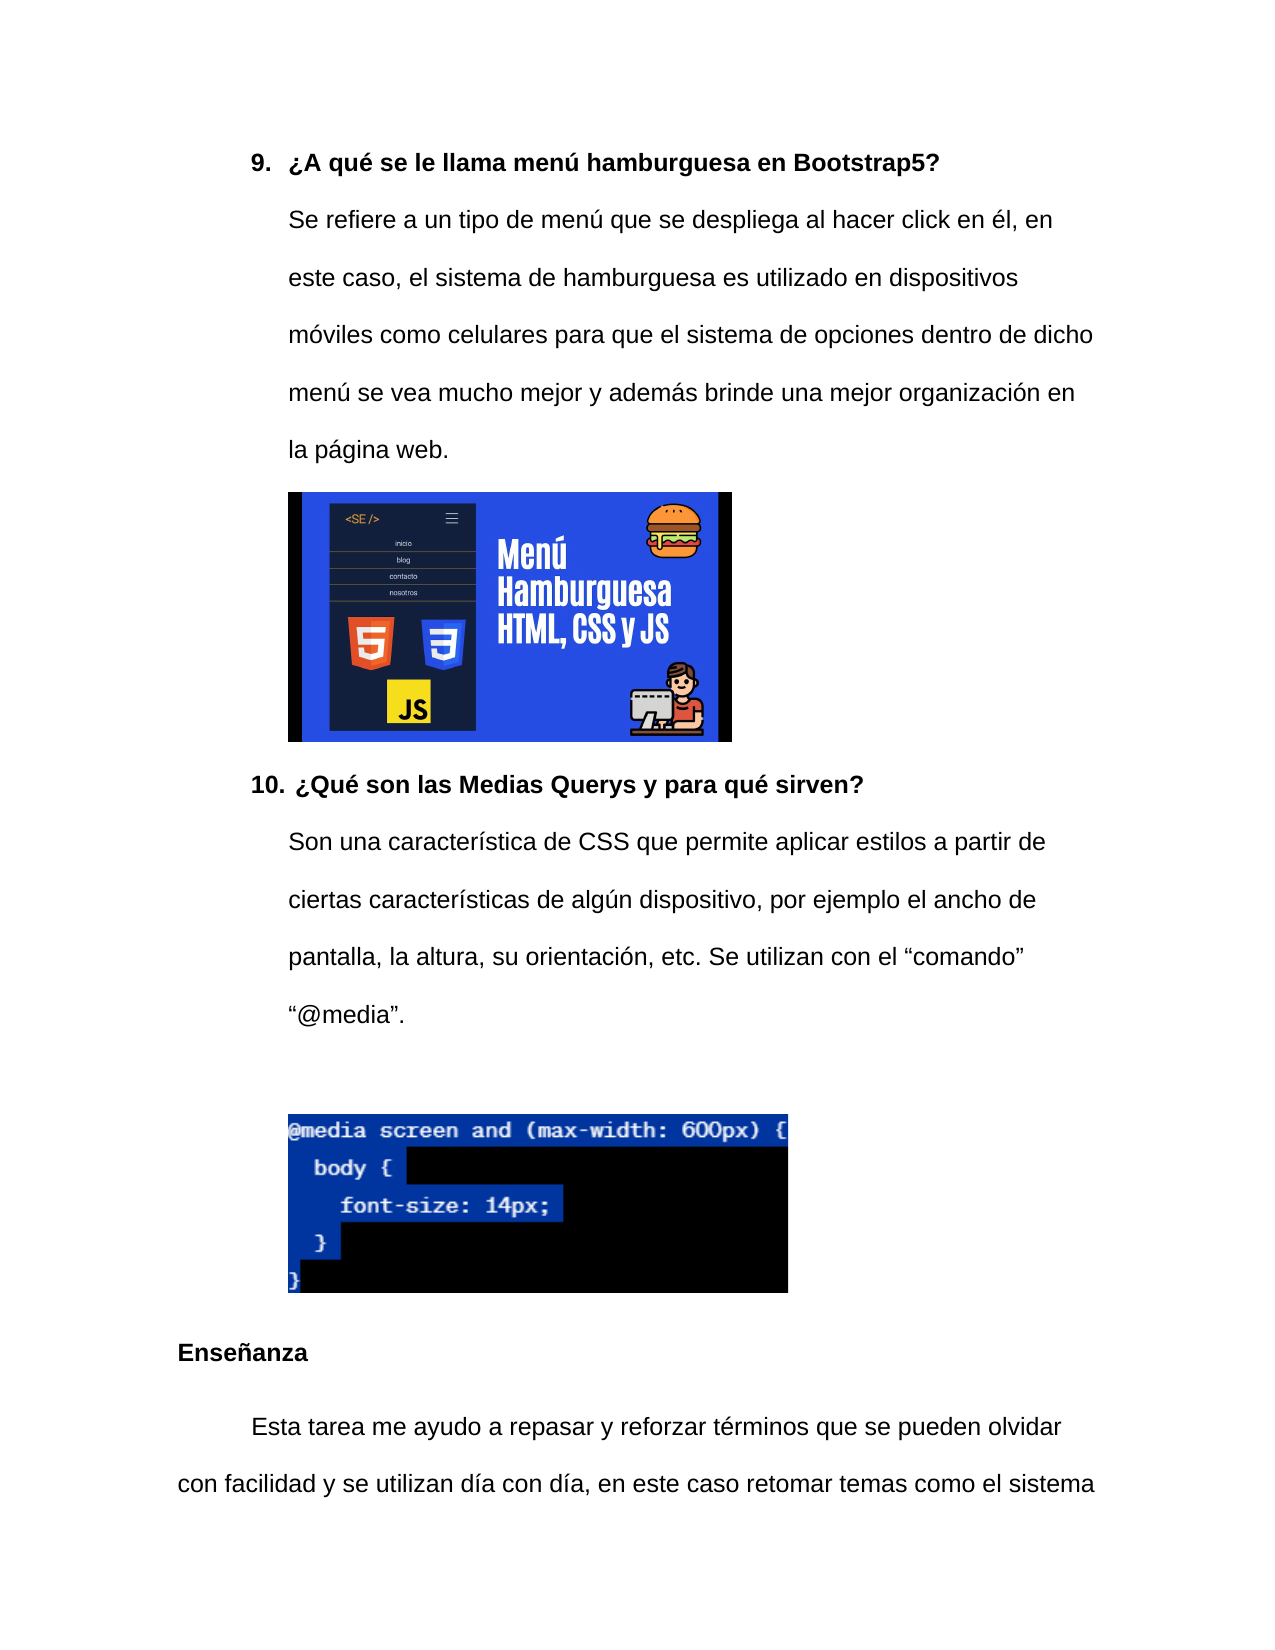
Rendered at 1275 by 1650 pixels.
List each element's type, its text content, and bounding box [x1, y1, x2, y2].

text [177, 1412, 1098, 1498]
list ¿A qué se le llama menú hamburguesa en Bootstrap5? [251, 148, 1098, 176]
picture [288, 1114, 789, 1293]
list Son una característica de CSS que permite aplicar estilos a partir de ciertas características de algún dispositivo, por ejemplo el ancho de pantalla, la altura, su orientación, etc. Se utilizan con el “comando” “@media”. [288, 827, 1098, 1028]
picture [288, 492, 732, 742]
list ¿Qué son las Medias Querys y para qué sirven? [251, 770, 1098, 798]
text Enseñanza [177, 1337, 1098, 1366]
list Se refiere a un tipo de menú que se despliega al hacer click en él, en este caso, el sistema de hamburguesa es utilizado en dispositivos móviles como celulares para que el sistema de opciones dentro de dicho menú se vea mucho mejor y además brinde una mejor organización en la página web. [288, 205, 1098, 464]
